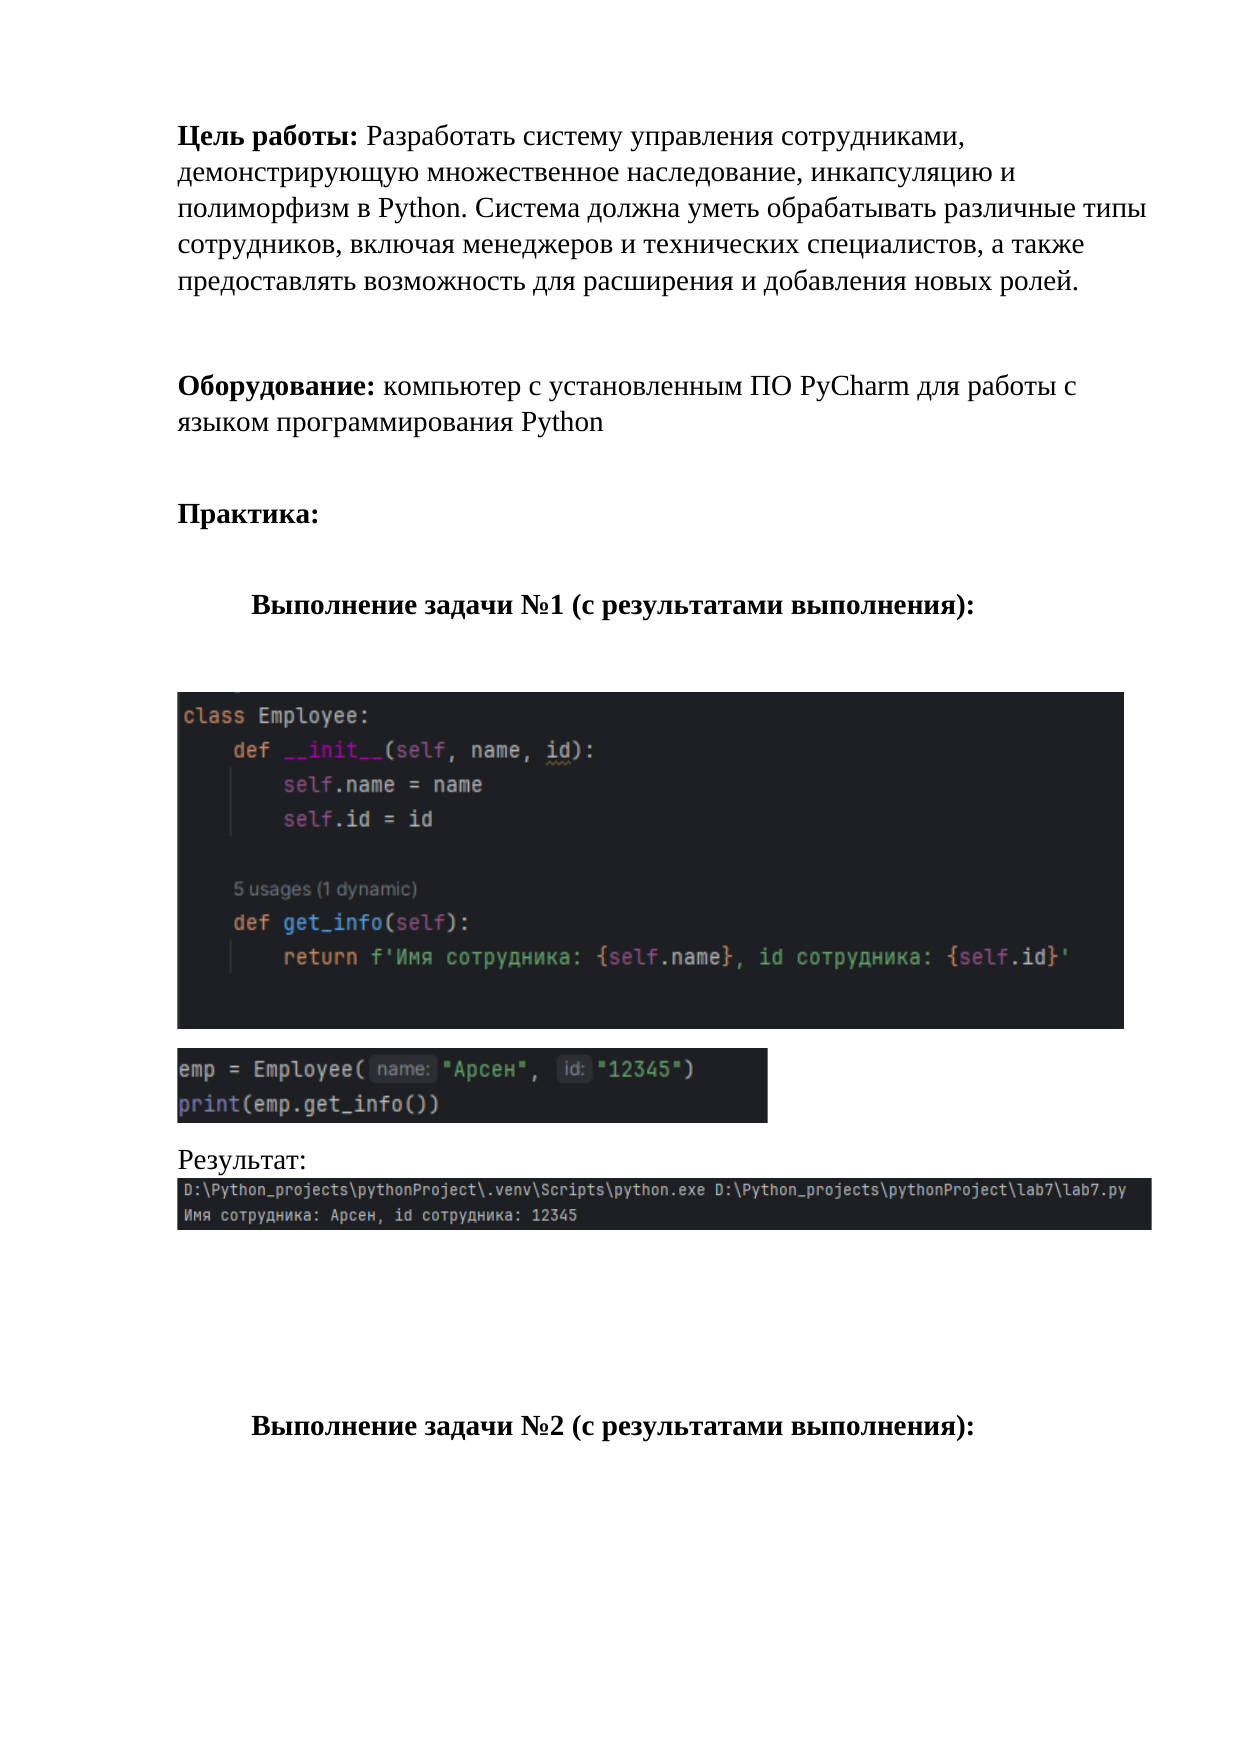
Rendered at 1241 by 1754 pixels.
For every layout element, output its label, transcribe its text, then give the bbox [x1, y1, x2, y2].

text Практика: [177, 496, 1152, 529]
picture [177, 1178, 1152, 1230]
text Оборудование: компьютер с установленным ПО PyCharm для работы с языком программирования Python [177, 368, 1152, 438]
picture [177, 692, 1124, 1029]
text Выполнение задачи №2 (с результатами выполнения): [177, 1408, 1152, 1441]
text Результат: [177, 1142, 1152, 1178]
text Выполнение задачи №1 (с результатами выполнения): [177, 587, 1152, 621]
picture [177, 1048, 768, 1123]
text Цель работы: Разработать систему управления сотрудниками, демонстрирующую множественное наследование, инкапсуляцию и полиморфизм в Python. Система должна уметь обрабатывать различные типы сотрудников, включая менеджеров и технических специалистов, а также предоставлять возможность для расширения и добавления новых ролей. [177, 118, 1152, 296]
